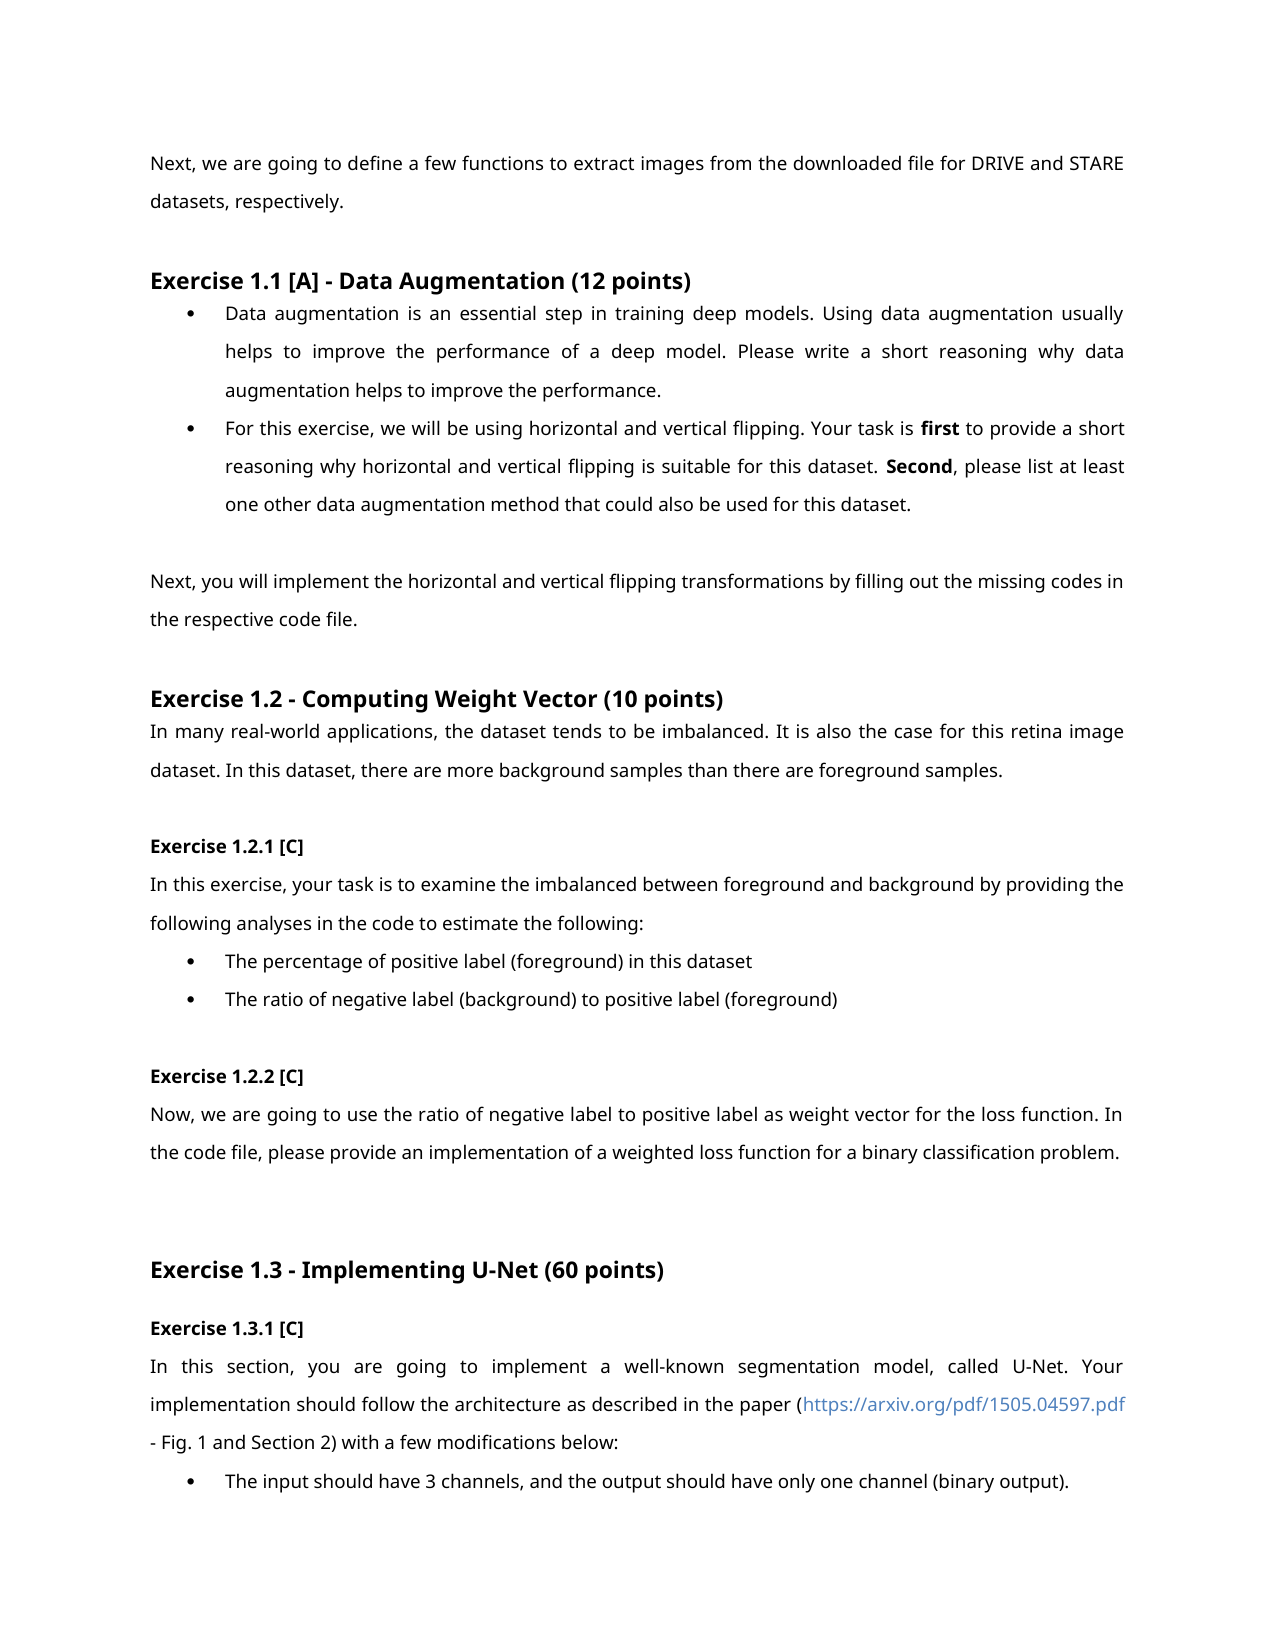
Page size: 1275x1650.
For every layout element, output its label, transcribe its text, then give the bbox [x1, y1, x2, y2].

list For this exercise, we will be using horizontal and vertical flipping. Your task is first to provide a short reasoning why horizontal and vertical flipping is suitable for this dataset. Second, please list at least one other data augmentation method that could also be used for this dataset. [187, 415, 1125, 517]
list The input should have 3 channels, and the output should have only one channel (binary output). [187, 1468, 1125, 1493]
subtitle Exercise 1.2 - Computing Weight Vector (10 points) [150, 683, 1125, 714]
text In many real-world applications, the dataset tends to be imbalanced. It is also the case for this retina image dataset. In this dataset, there are more background samples than there are foreground samples. [150, 719, 1125, 783]
text In this section, you are going to implement a well-known segmentation model, called U-Net. Your implementation should follow the architecture as described in the paper (https://arxiv.org/pdf/1505.04597.pdf - Fig. 1 and Section 2) with a few modifications below: [150, 1353, 1125, 1455]
list The ratio of negative label (background) to positive label (foreground) [187, 986, 1125, 1012]
subtitle Exercise 1.3 - Implementing U-Net (60 points) [150, 1254, 1125, 1285]
text In this exercise, your task is to examine the imbalanced between foreground and background by providing the following analyses in the code to estimate the following: [150, 872, 1125, 936]
text Next, you will implement the horizontal and vertical flipping transformations by filling out the missing codes in the respective code file. [150, 568, 1125, 632]
subtitle Exercise 1.3.1 [C] [150, 1315, 1125, 1341]
list Data augmentation is an essential step in training deep models. Using data augmentation usually helps to improve the performance of a deep model. Please write a short reasoning why data augmentation helps to improve the performance. [187, 301, 1125, 403]
text Now, we are going to use the ratio of negative label to positive label as weight vector for the loss function. In the code file, please provide an implementation of a weighted loss function for a binary classification problem. [150, 1101, 1125, 1165]
subtitle Exercise 1.1 [A] - Data Augmentation (12 points) [150, 265, 1125, 296]
subtitle Exercise 1.2.1 [C] [150, 833, 1125, 859]
subtitle Exercise 1.2.2 [C] [150, 1063, 1125, 1088]
text Next, we are going to define a few functions to extract images from the downloaded file for DRIVE and STARE datasets, respectively. [150, 150, 1125, 214]
list The percentage of positive label (foreground) in this dataset [187, 948, 1125, 974]
